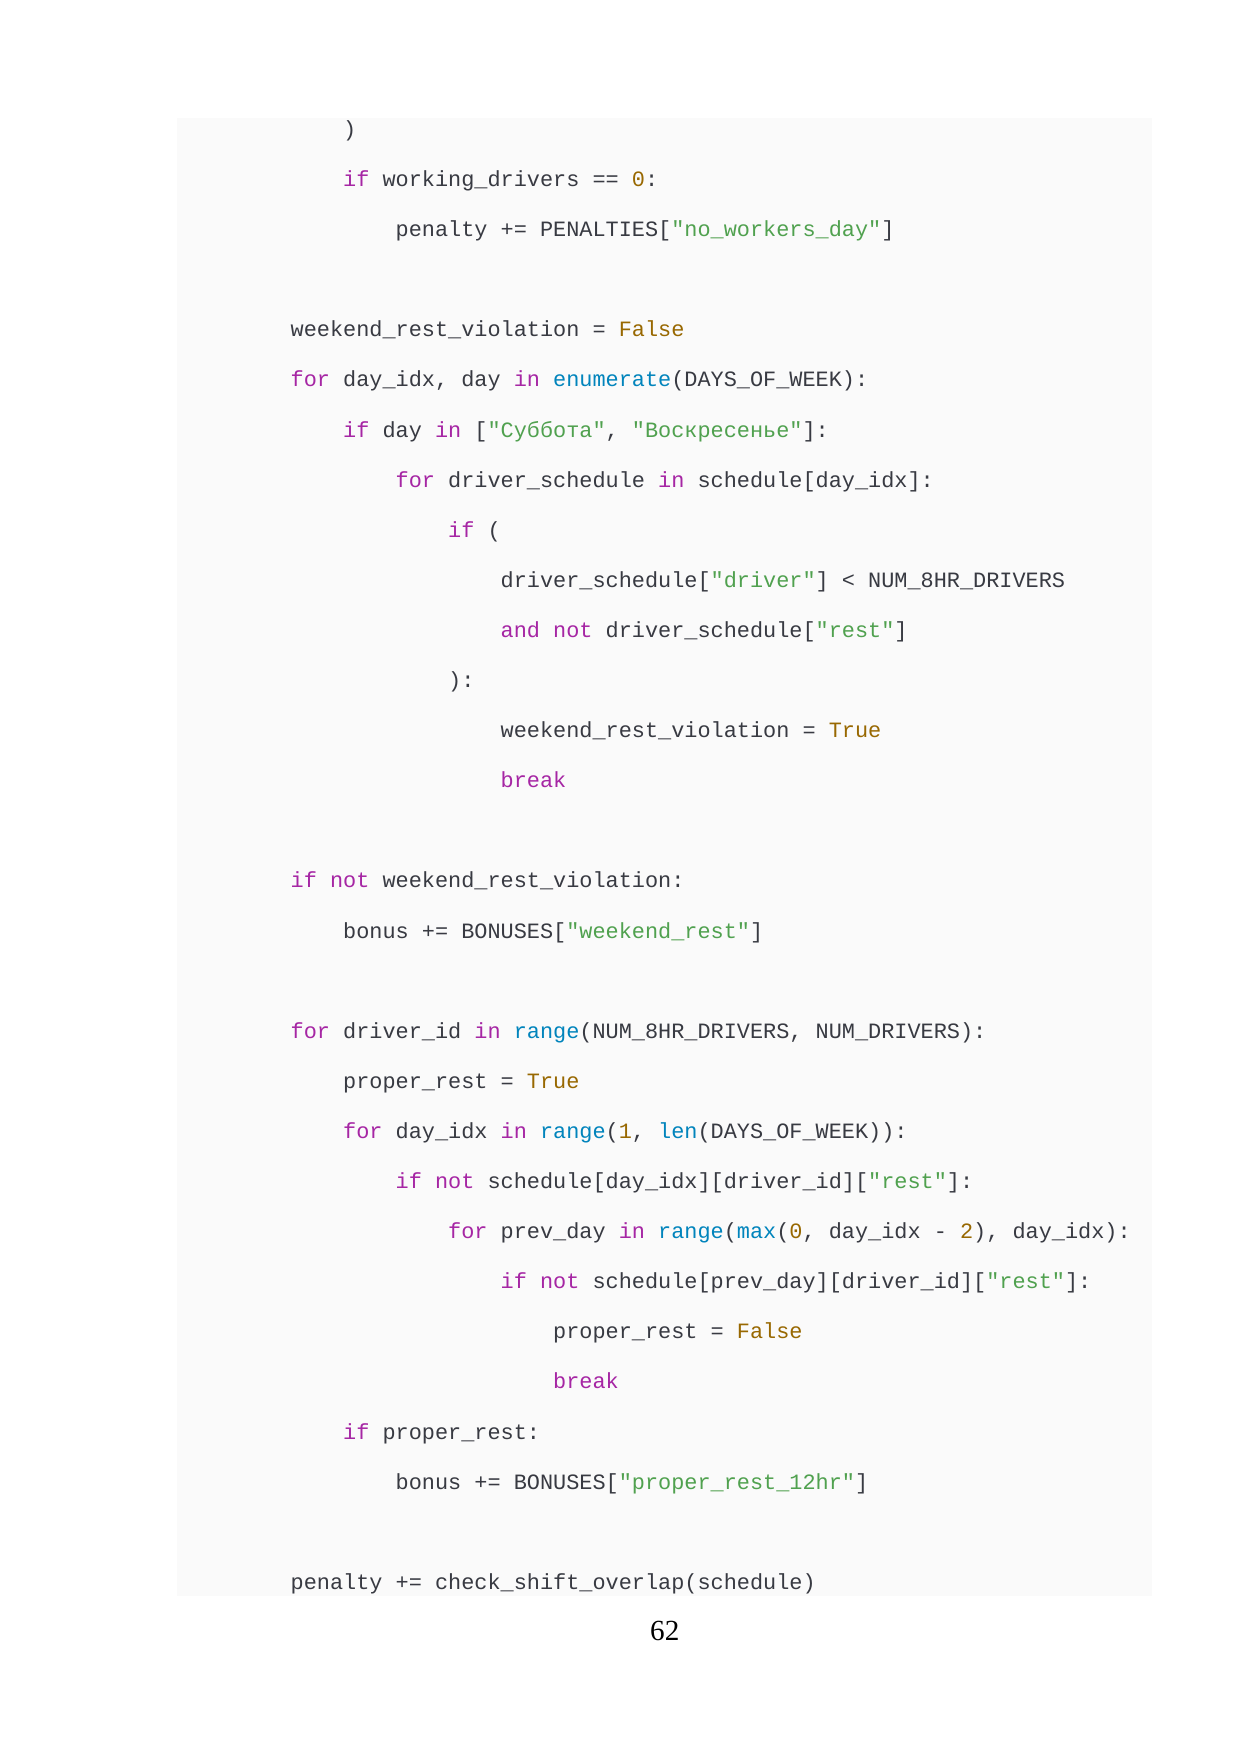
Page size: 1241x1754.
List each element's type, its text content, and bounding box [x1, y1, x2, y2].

text proper_rest = False [177, 1321, 1152, 1345]
text weekend_rest_violation = True [177, 719, 1152, 744]
text for driver_id in range(NUM_8HR_DRIVERS, NUM_DRIVERS): [177, 1020, 1152, 1045]
text for day_idx in range(1, len(DAYS_OF_WEEK)): [177, 1120, 1152, 1145]
text ) [177, 118, 1152, 143]
text if not weekend_rest_violation: [177, 870, 1152, 894]
text break [177, 769, 1152, 794]
text penalty += PENALTIES["no_workers_day"] [177, 218, 1152, 243]
text weekend_rest_violation = False [177, 318, 1152, 343]
text break [177, 1371, 1152, 1396]
text if not schedule[prev_day][driver_id]["rest"]: [177, 1271, 1152, 1295]
text if working_drivers == 0: [177, 168, 1152, 193]
text penalty += check_shift_overlap(schedule) [177, 1571, 1152, 1596]
text if ( [177, 519, 1152, 544]
text proper_rest = True [177, 1070, 1152, 1095]
text if proper_rest: [177, 1421, 1152, 1446]
text ): [177, 669, 1152, 694]
text if day in ["Суббота", "Воскресенье"]: [177, 419, 1152, 443]
text for prev_day in range(max(0, day_idx - 2), day_idx): [177, 1220, 1152, 1245]
text if not schedule[day_idx][driver_id]["rest"]: [177, 1170, 1152, 1195]
text driver_schedule["driver"] < NUM_8HR_DRIVERS [177, 569, 1152, 594]
text for day_idx, day in enumerate(DAYS_OF_WEEK): [177, 369, 1152, 393]
text bonus += BONUSES["weekend_rest"] [177, 920, 1152, 944]
text and not driver_schedule["rest"] [177, 619, 1152, 644]
text for driver_schedule in schedule[day_idx]: [177, 469, 1152, 494]
text bonus += BONUSES["proper_rest_12hr"] [177, 1471, 1152, 1496]
